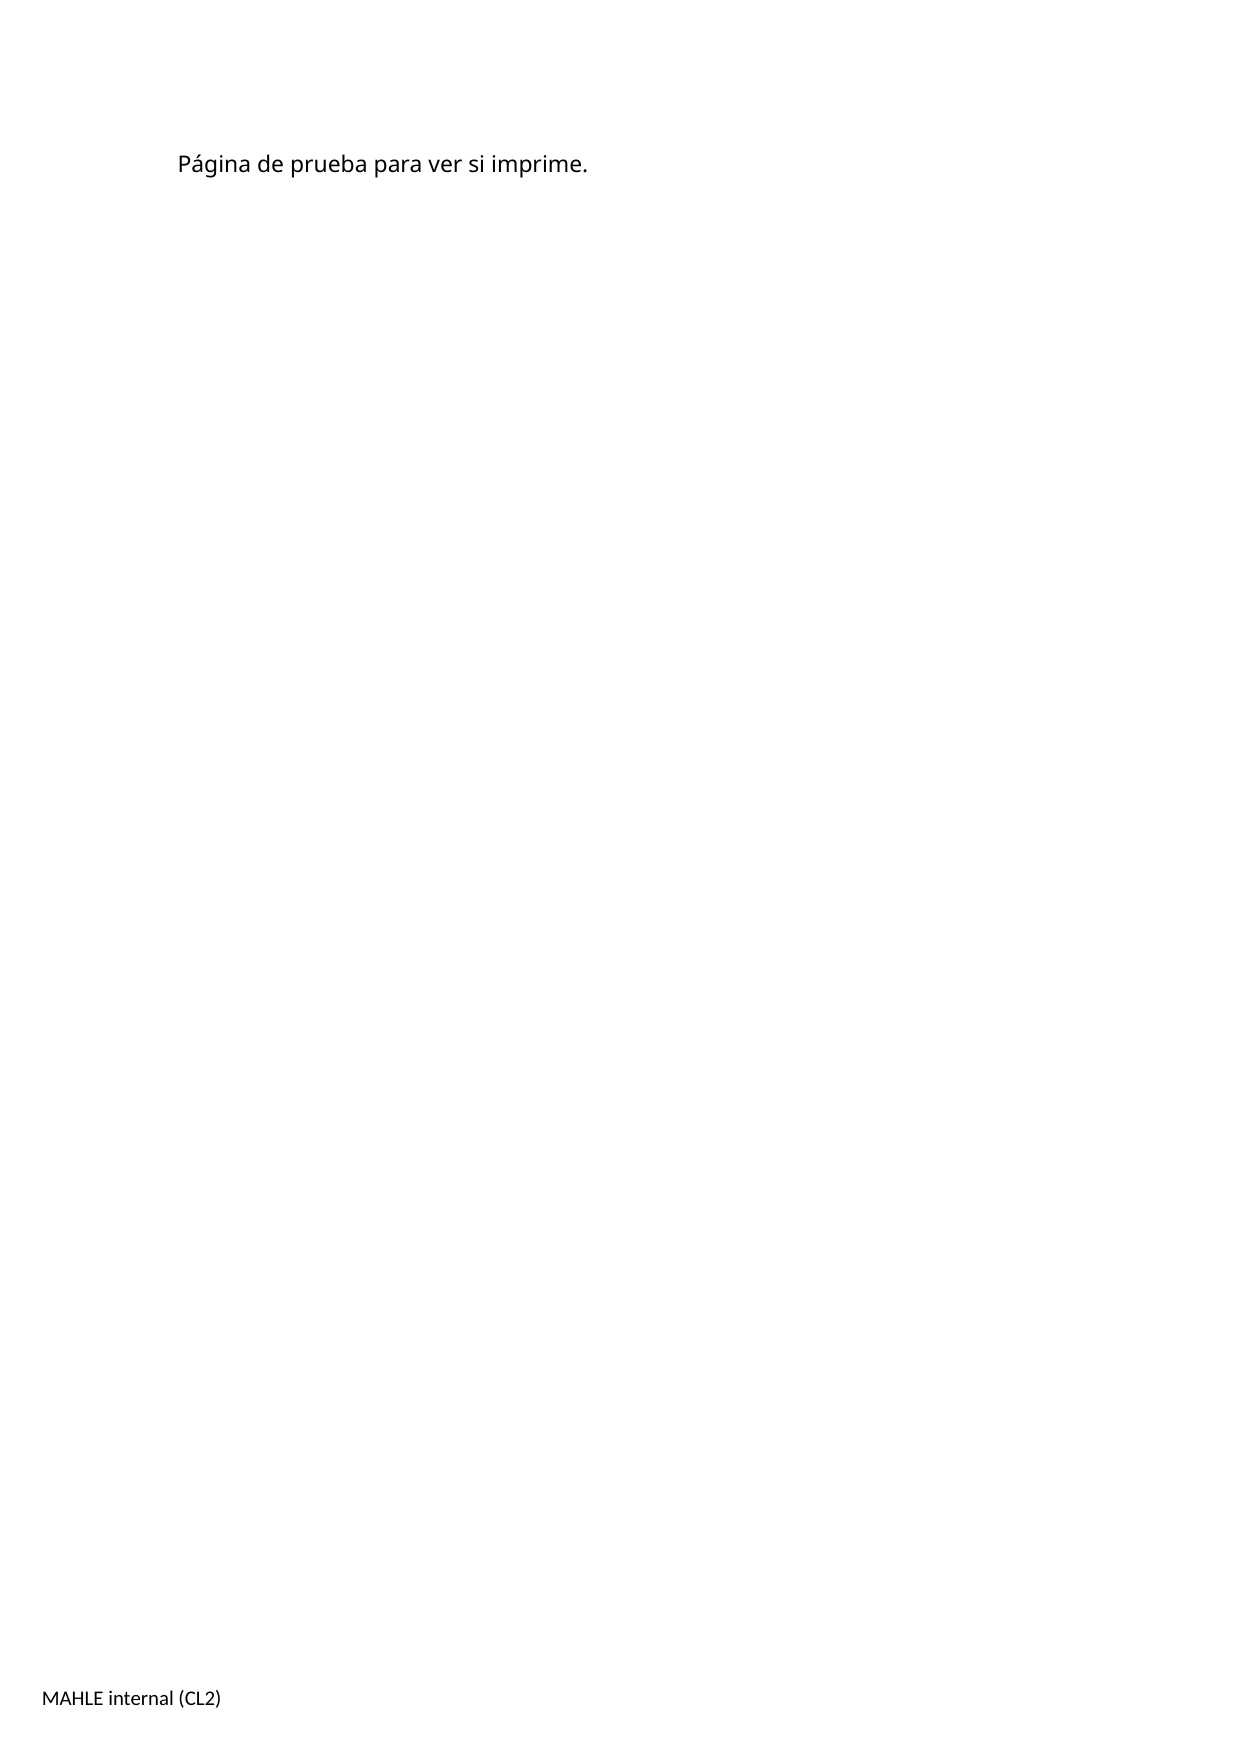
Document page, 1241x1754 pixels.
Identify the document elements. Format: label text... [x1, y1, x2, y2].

text Página de prueba para ver si imprime. [177, 148, 1063, 179]
